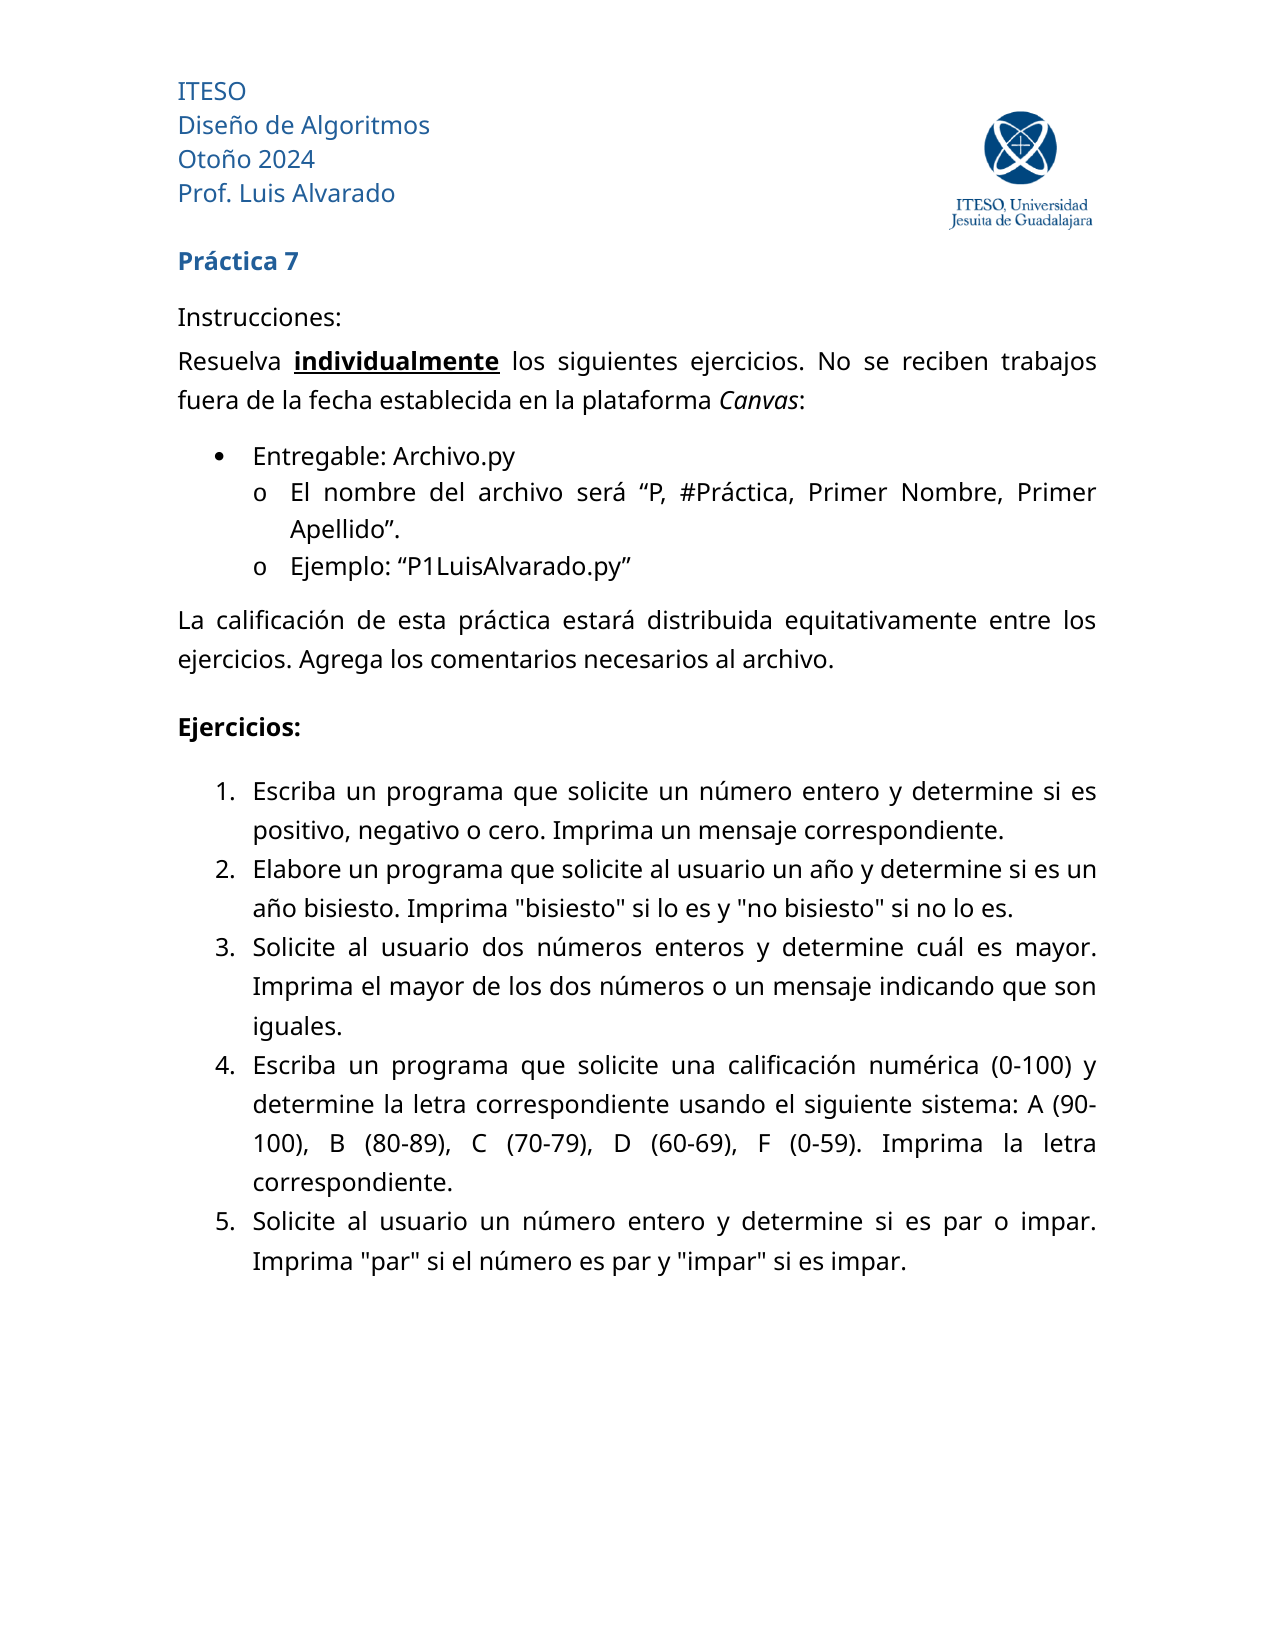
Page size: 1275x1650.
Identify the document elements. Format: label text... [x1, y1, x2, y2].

text Ejercicios: [177, 710, 1098, 744]
subtitle Instrucciones: [177, 300, 1098, 334]
picture [946, 109, 1098, 232]
list Escriba un programa que solicite un número entero y determine si es positivo, negativo o cero. Imprima un mensaje correspondiente. [215, 773, 1098, 846]
list Elabore un programa que solicite al usuario un año y determine si es un año bisiesto. Imprima "bisiesto" si lo es y "no bisiesto" si no lo es. [215, 851, 1098, 925]
list Solicite al usuario dos números enteros y determine cuál es mayor. Imprima el mayor de los dos números o un mensaje indicando que son iguales. [215, 930, 1098, 1042]
list Entregable: Archivo.py [215, 438, 1098, 472]
text La calificación de esta práctica estará distribuida equitativamente entre los ejercicios. Agrega los comentarios necesarios al archivo. [177, 602, 1098, 676]
list El nombre del archivo será “P, #Práctica, Primer Nombre, Primer Apellido”. [252, 475, 1098, 546]
list Solicite al usuario un número entero y determine si es par o impar. Imprima "par" si el número es par y "impar" si es impar. [215, 1204, 1098, 1277]
list Escriba un programa que solicite una calificación numérica (0-100) y determine la letra correspondiente usando el siguiente sistema: A (90-100), B (80-89), C (70-79), D (60-69), F (0-59). Imprima la letra correspondiente. [215, 1047, 1098, 1199]
text Práctica 7 [177, 244, 1098, 278]
list Ejemplo: “P1LuisAlvarado.py” [252, 549, 1098, 583]
text Resuelva individualmente los siguientes ejercicios. No se reciben trabajos fuera de la fecha establecida en la plataforma Canvas: [177, 343, 1098, 416]
